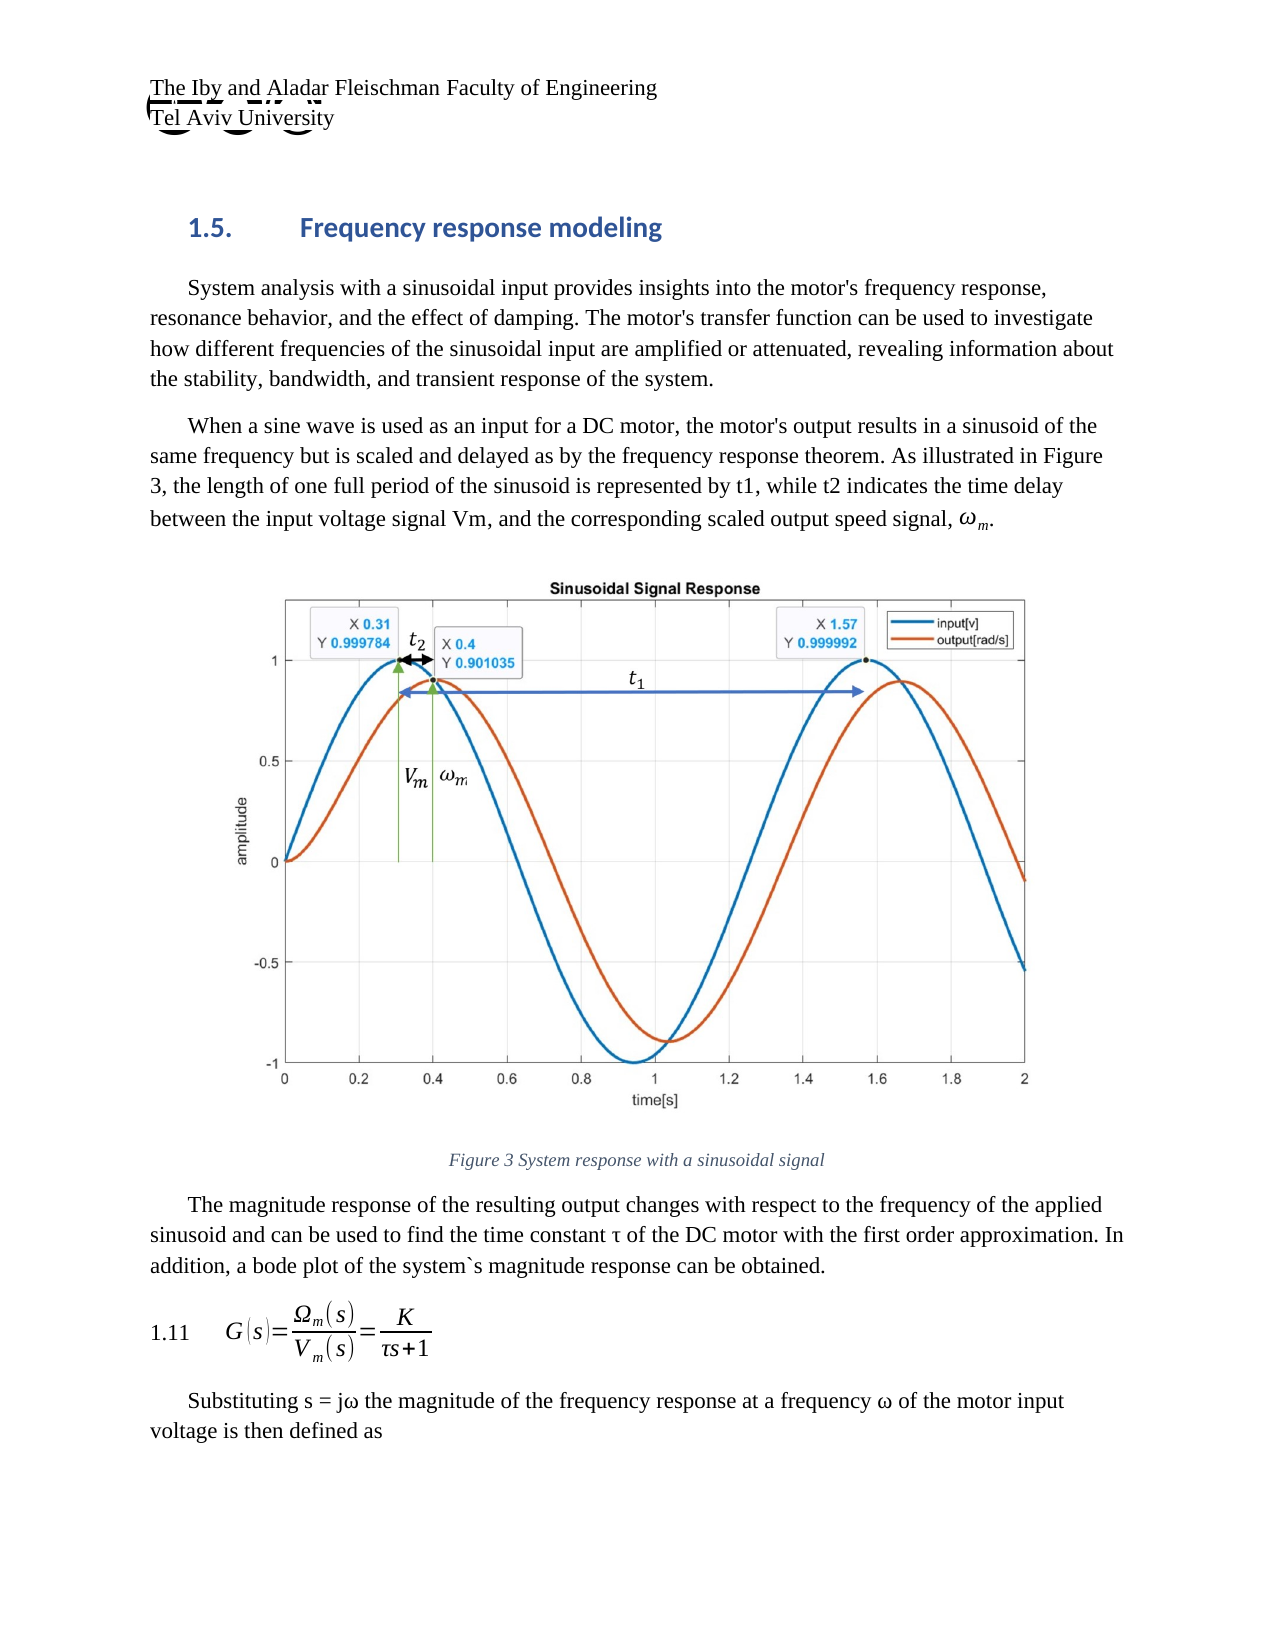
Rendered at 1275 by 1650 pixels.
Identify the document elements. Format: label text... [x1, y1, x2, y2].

picture [145, 79, 323, 137]
text When a sine wave is used as an input for a DC motor, the motor's output results in a sinusoid of the same frequency but is scaled and delayed as by the frequency response theorem. As illustrated in Figure 3, the length of one full period of the sinusoid is represented by t1​, while t2​ indicates the time delay between the input voltage signal Vm​, and the corresponding scaled output speed signal, . [150, 412, 1125, 534]
subtitle Frequency response modeling [187, 209, 1125, 245]
text Substituting s = jω the magnitude of the frequency response at a frequency ω of the motor input voltage is then defined as [150, 1387, 1125, 1443]
picture [222, 554, 1053, 1129]
text The magnitude response of the resulting output changes with respect to the frequency of the applied sinusoid and can be used to find the time constant τ of the DC motor with the first order approximation. In addition, a bode plot of the system`s magnitude response can be obtained. [150, 1191, 1125, 1278]
text Figure 3 System response with a sinusoidal signal [150, 1149, 1125, 1170]
text System analysis with a sinusoidal input provides insights into the motor's frequency response, resonance behavior, and the effect of damping. The motor's transfer function can be used to investigate how different frequencies of the sinusoidal input are amplified or attenuated, revealing information about the stability, bandwidth, and transient response of the system. [150, 274, 1125, 391]
